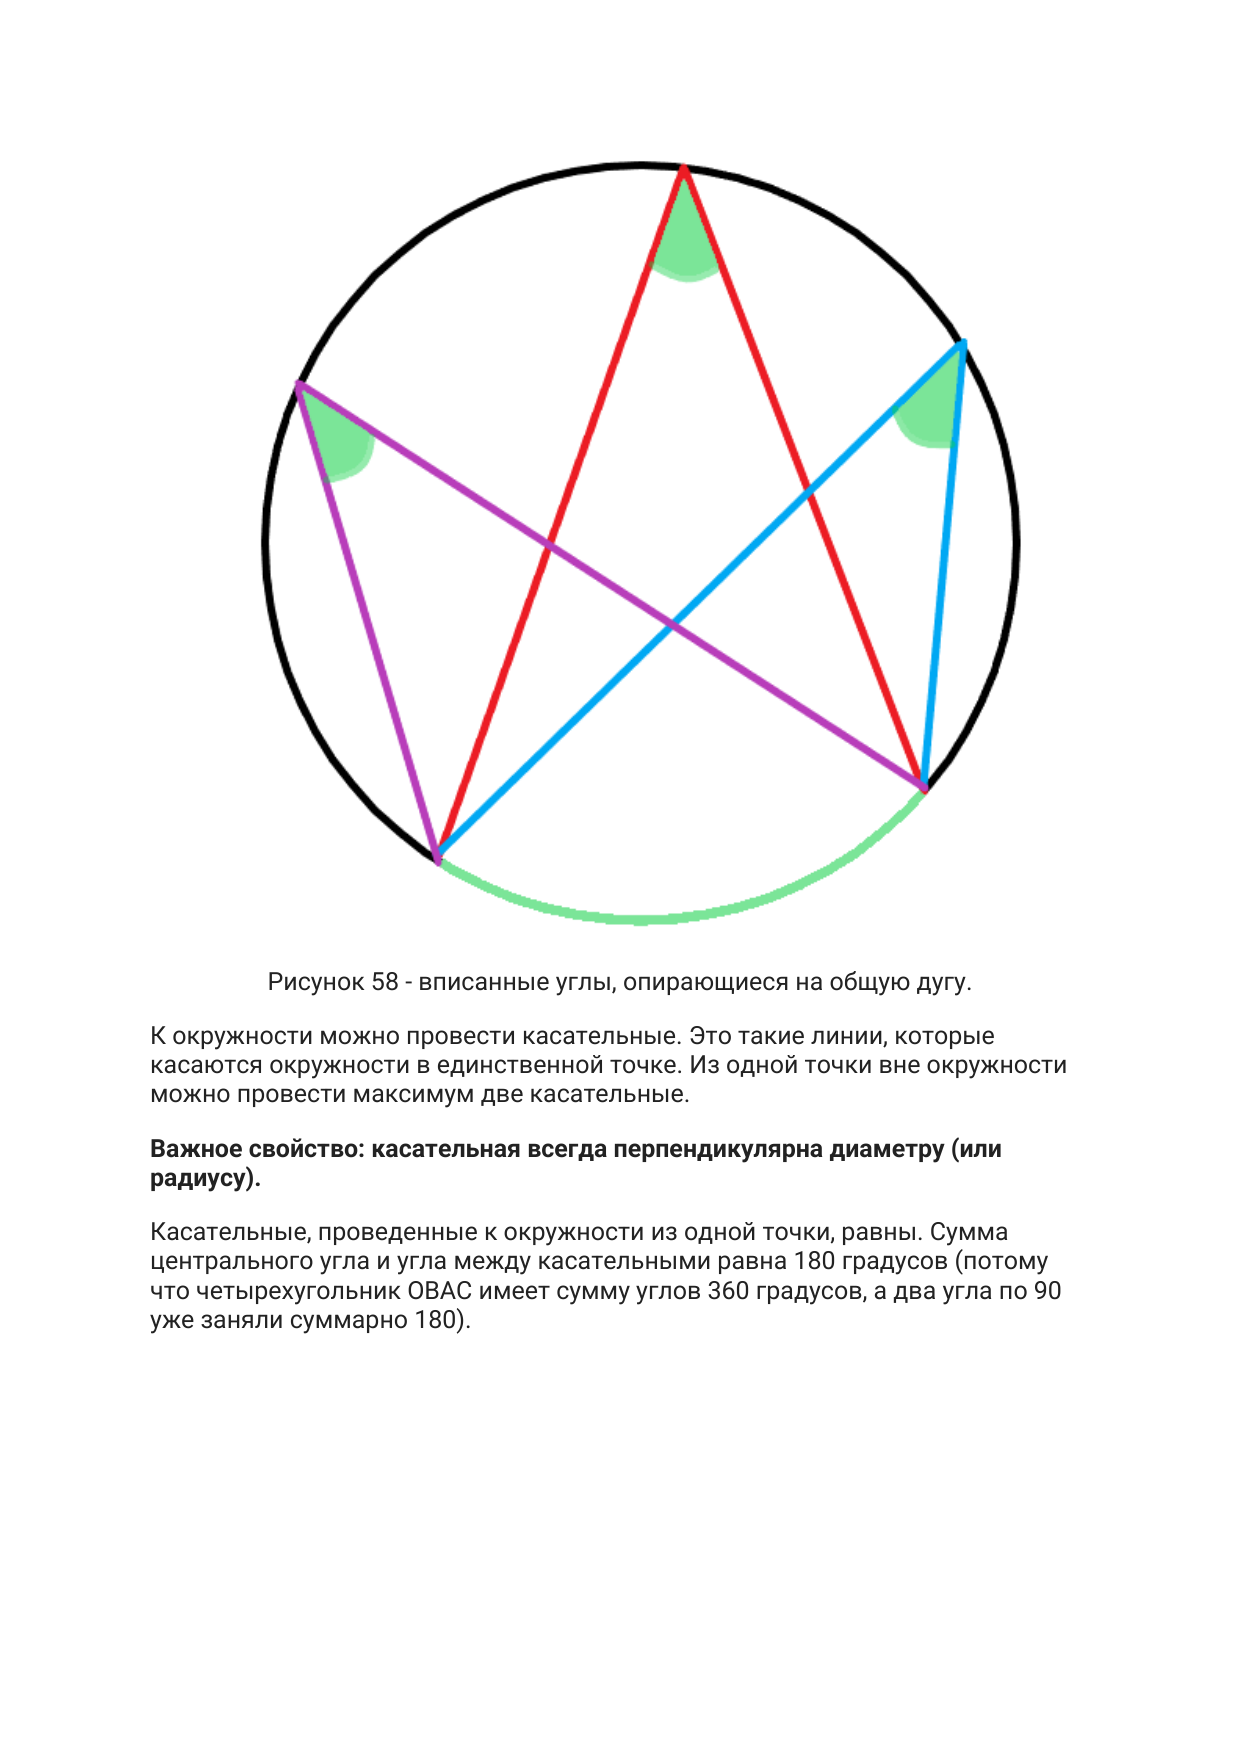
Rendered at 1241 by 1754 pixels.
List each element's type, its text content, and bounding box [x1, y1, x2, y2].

text К окружности можно провести касательные. Это такие линии, которые касаются окружности в единственной точке. Из одной точки вне окружности можно провести максимум две касательные. [150, 1021, 1090, 1109]
text Касательные, проведенные к окружности из одной точки, равны. Сумма центрального угла и угла между касательными равна 180 градусов (потому что четырехугольник ОВАС имеет сумму углов 360 градусов, а два угла по 90 уже заняли суммарно 180). [150, 1217, 1090, 1334]
picture [180, 150, 1060, 942]
text Важное свойство: касательная всегда перпендикулярна диаметру (или радиусу). [150, 1134, 1090, 1192]
text Рисунок 58 - вписанные углы, опирающиеся на общую дугу. [150, 967, 1090, 996]
